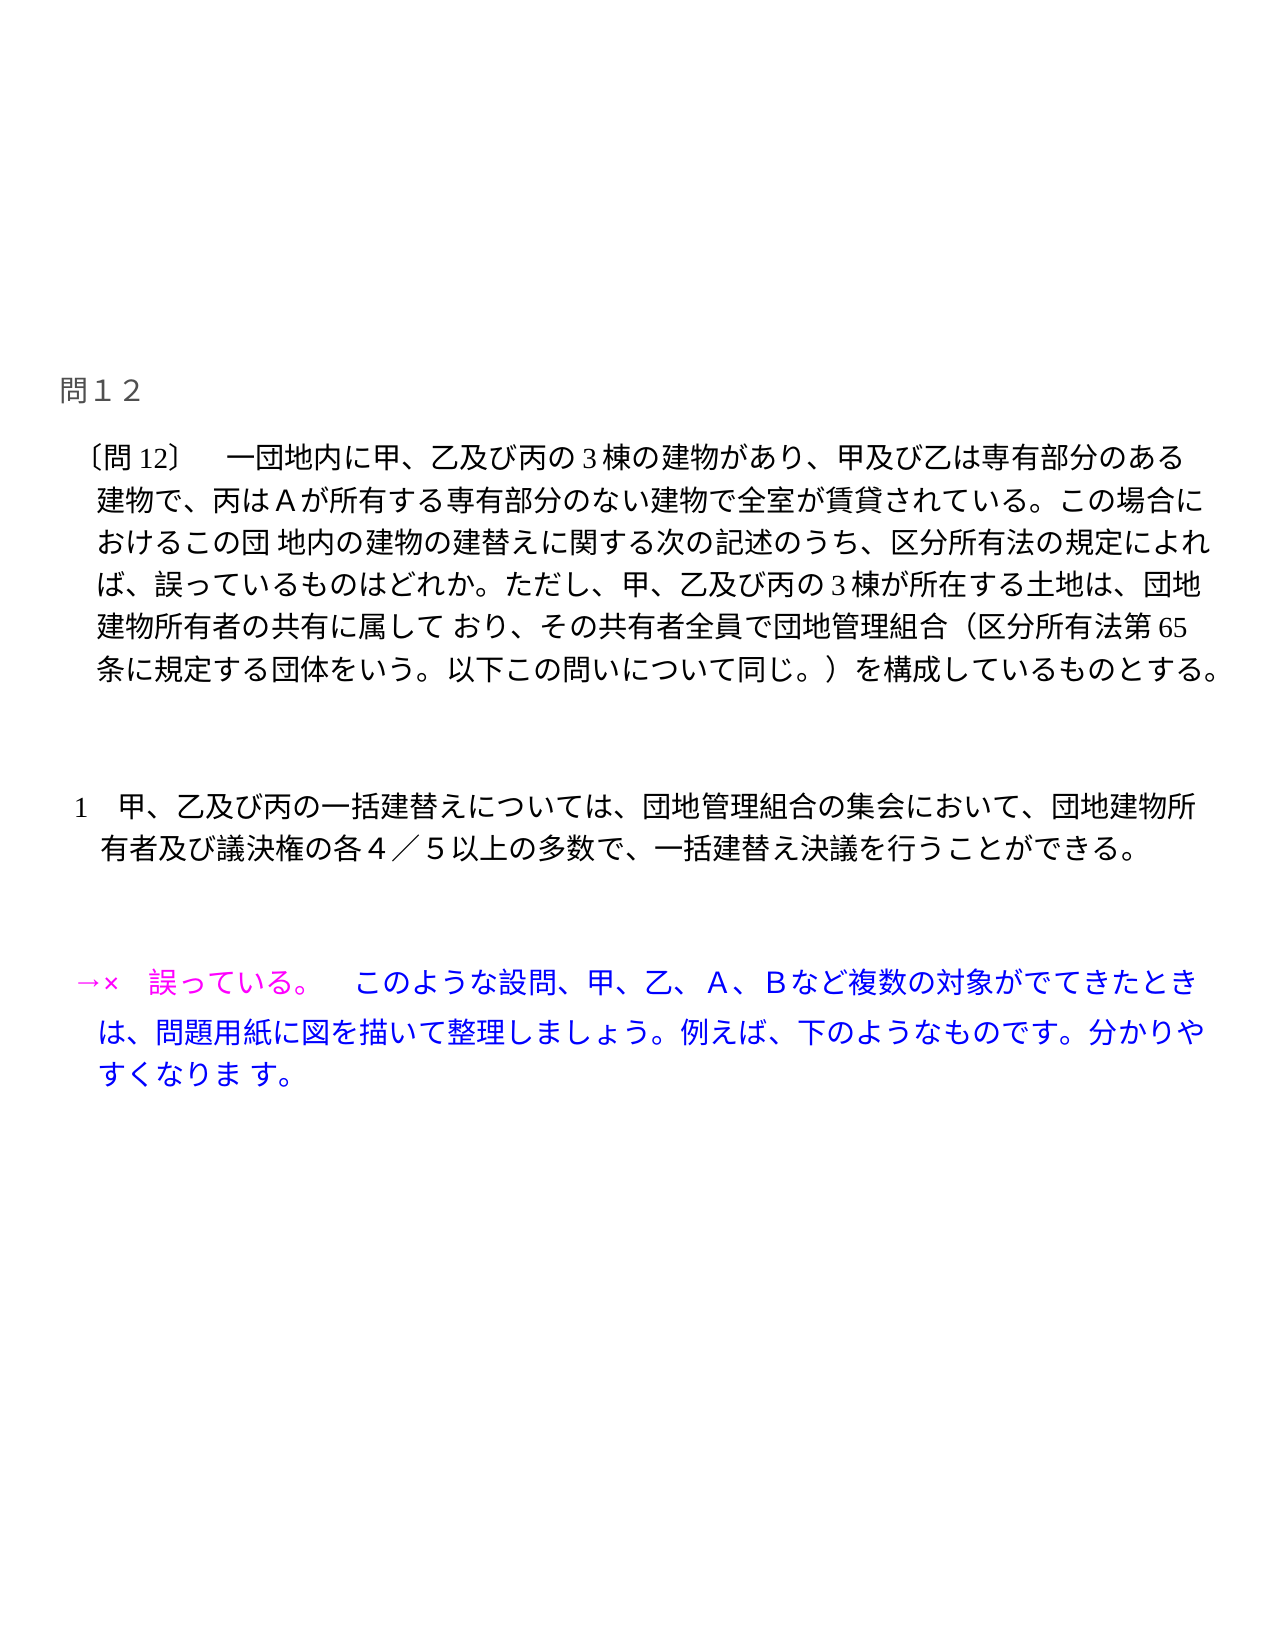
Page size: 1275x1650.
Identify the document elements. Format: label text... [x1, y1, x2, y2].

text 問１２ [59, 367, 1211, 409]
text 〔問 12〕 一団地内に甲、乙及び丙の3棟の建物があり、甲及び乙は専有部分のある建物で、丙はＡが所有する専有部分のない建物で全室が賃貸されている。この場合におけるこの団 地内の建物の建替えに関する次の記述のうち、区分所有法の規定によれば、誤っているものはどれか。ただし、甲、乙及び丙の3棟が所在する土地は、団地建物所有者の共有に属して おり、その共有者全員で団地管理組合（区分所有法第65条に規定する団体をいう。以下この問いについて同じ。）を構成しているものとする。 [74, 435, 1211, 715]
text 1 甲、乙及び丙の一括建替えについては、団地管理組合の集会において、団地建物所有者及び議決権の各４／５以上の多数で、一括建替え決議を行うことができる。 [74, 783, 1211, 868]
text →× 誤っている。 このような設問、甲、乙、Ａ、Ｂなど複数の対象がでてきたときは、問題用紙に図を描いて整理しましょう。例えば、下のようなものです。分かりやすくなりま す。 [74, 950, 1211, 1094]
